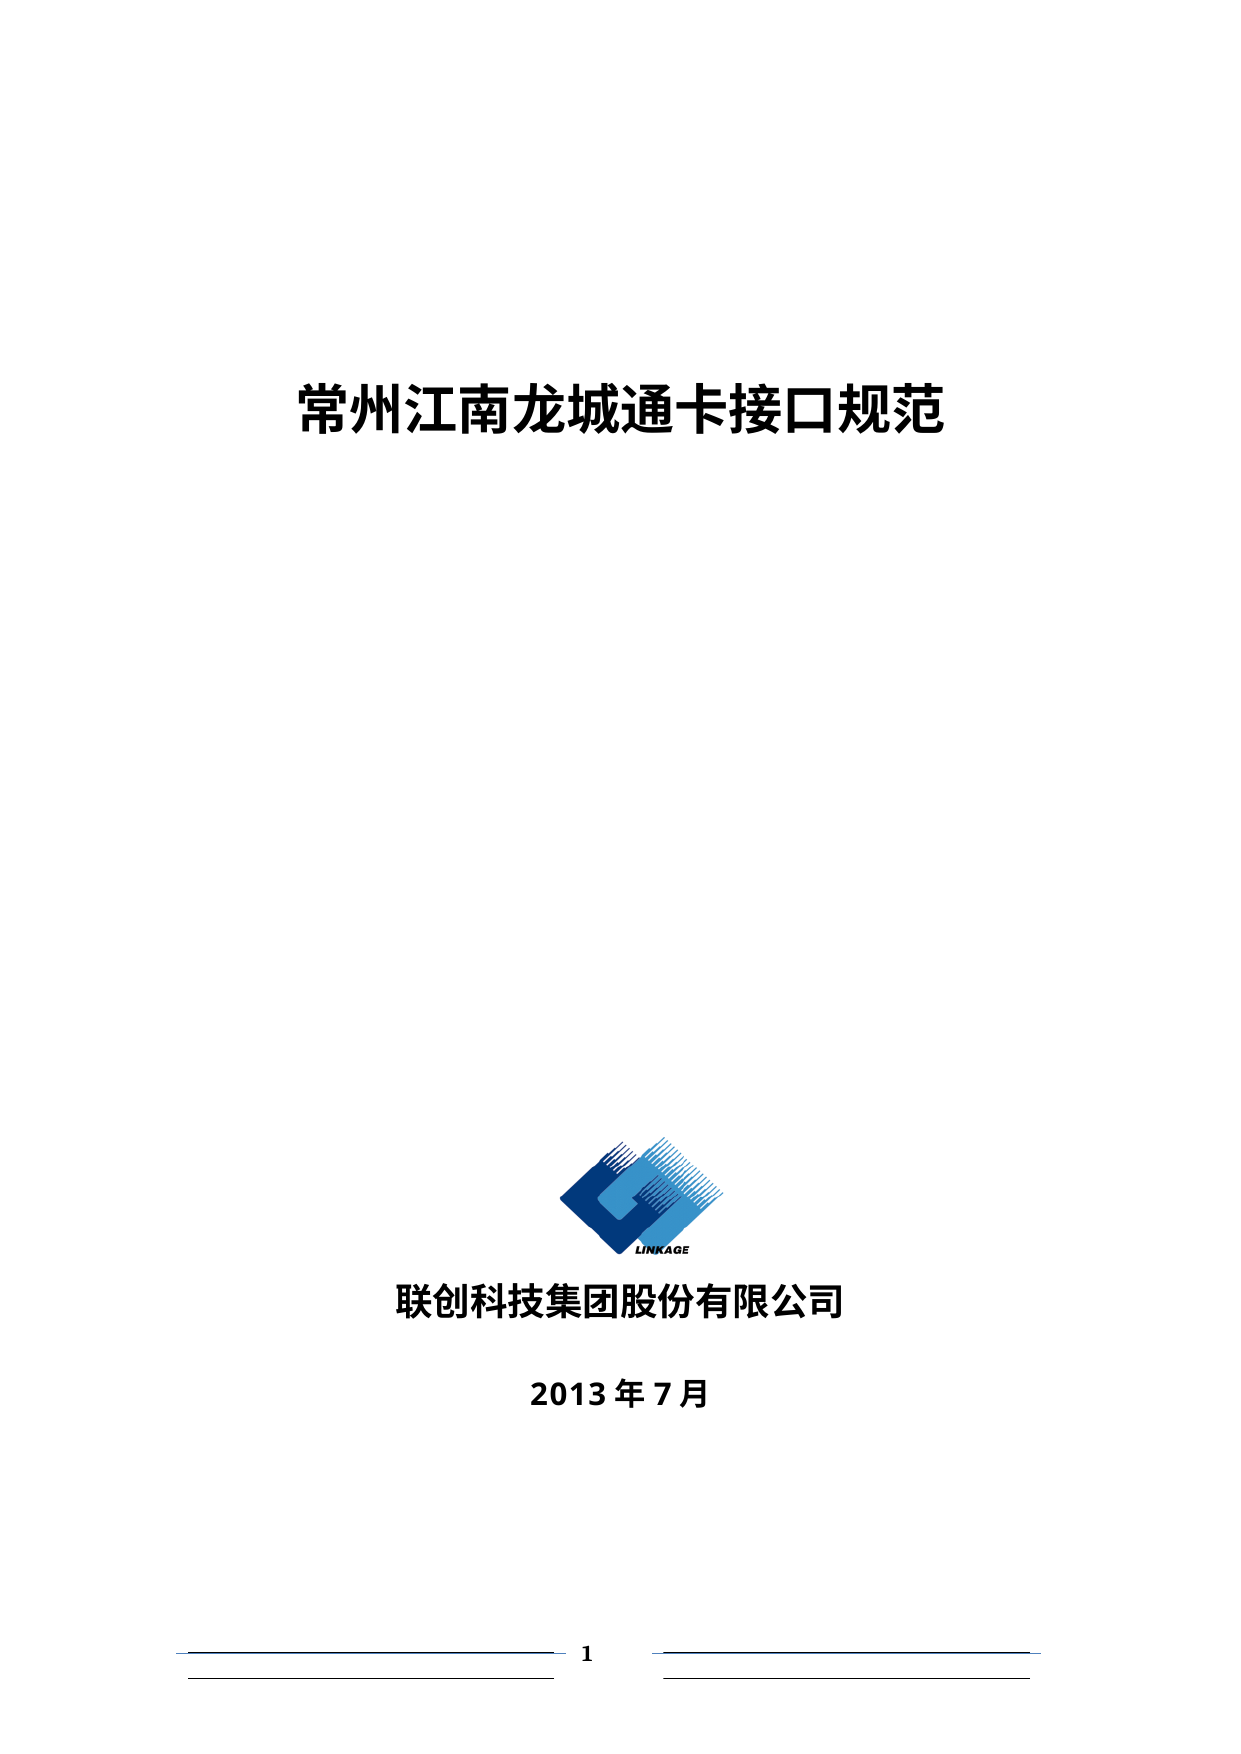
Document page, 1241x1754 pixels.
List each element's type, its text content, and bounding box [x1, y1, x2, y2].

text 联创科技集团股份有限公司 [187, 1267, 1053, 1332]
text 常州江南龙城通卡接口规范 [187, 357, 1053, 454]
picture [558, 1137, 726, 1258]
text 2013年7月 [187, 1359, 1053, 1424]
